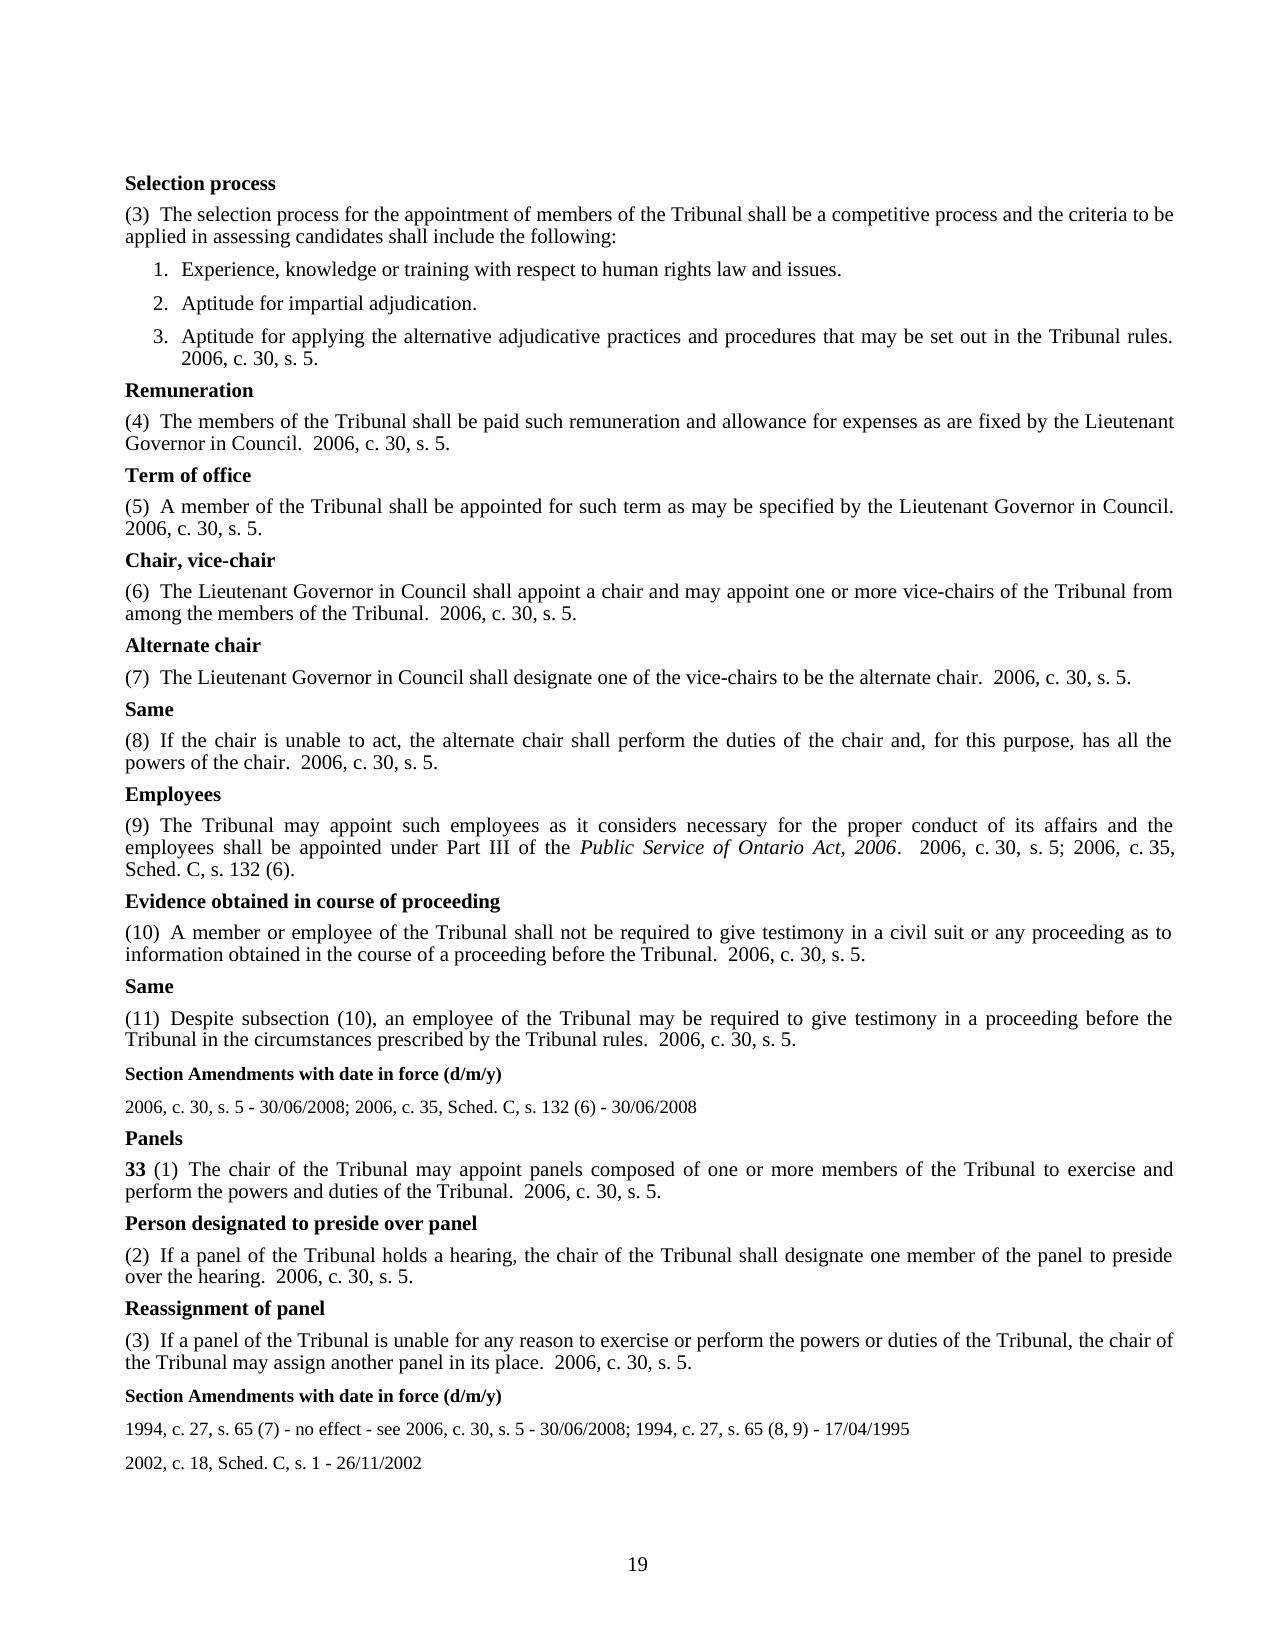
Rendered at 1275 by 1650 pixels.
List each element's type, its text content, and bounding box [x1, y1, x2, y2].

text 2006, c. 30, s. 5 - 30/06/2008; 2006, c. 35, Sched. C, s. 132 (6) - 30/06/2008 [125, 1096, 1175, 1118]
text Panels [125, 1130, 1175, 1149]
text Person designated to preside over panel [125, 1216, 1175, 1234]
text (3) The selection process for the appointment of members of the Tribunal shall be a competitive process and the criteria to be applied in assessing candidates shall include the following: [125, 204, 1175, 248]
text Reassignment of panel [125, 1301, 1175, 1319]
text Remuneration [125, 382, 1175, 401]
text (9) The Tribunal may appoint such employees as it considers necessary for the proper conduct of its affairs and the employees shall be appointed under Part III of the Public Service of Ontario Act, 2006. 2006, c. 30, s. 5; 2006, c. 35, Sched. C, s. 132 (6). [125, 815, 1175, 881]
text Same [125, 978, 1175, 997]
text 1. Experience, knowledge or training with respect to human rights law and issues. [125, 259, 1175, 281]
text Alternate chair [125, 638, 1175, 656]
text 2002, c. 18, Sched. C, s. 1 - 26/11/2002 [125, 1452, 1175, 1473]
text Chair, vice-chair [125, 552, 1175, 571]
text (8) If the chair is unable to act, the alternate chair shall perform the duties of the chair and, for this purpose, has all the powers of the chair. 2006, c. 30, s. 5. [125, 730, 1175, 774]
text Employees [125, 786, 1175, 805]
text (3) If a panel of the Tribunal is unable for any reason to exercise or perform the powers or duties of the Tribunal, the chair of the Tribunal may assign another panel in its place. 2006, c. 30, s. 5. [125, 1330, 1175, 1373]
text Same [125, 701, 1175, 720]
text 1994, c. 27, s. 65 (7) - no effect - see 2006, c. 30, s. 5 - 30/06/2008; 1994, c. 27, s. 65 (8, 9) - 17/04/1995 [125, 1418, 1175, 1440]
text Selection process [125, 175, 1175, 194]
text 3. Aptitude for applying the alternative adjudicative practices and procedures that may be set out in the Tribunal rules. 2006, c. 30, s. 5. [125, 326, 1175, 369]
text Section Amendments with date in force (d/m/y) [125, 1063, 1175, 1084]
text (5) A member of the Tribunal shall be appointed for such term as may be specified by the Lieutenant Governor in Council. 2006, c. 30, s. 5. [125, 496, 1175, 540]
text Section Amendments with date in force (d/m/y) [125, 1385, 1175, 1407]
text 2. Aptitude for impartial adjudication. [125, 293, 1175, 314]
text (10) A member or employee of the Tribunal shall not be required to give testimony in a civil suit or any proceeding as to information obtained in the course of a proceeding before the Tribunal. 2006, c. 30, s. 5. [125, 922, 1175, 966]
text (11) Despite subsection (10), an employee of the Tribunal may be required to give testimony in a proceeding before the Tribunal in the circumstances prescribed by the Tribunal rules. 2006, c. 30, s. 5. [125, 1008, 1175, 1051]
text (4) The members of the Tribunal shall be paid such remuneration and allowance for expenses as are fixed by the Lieutenant Governor in Council. 2006, c. 30, s. 5. [125, 411, 1175, 455]
text 33 (1) The chair of the Tribunal may appoint panels composed of one or more members of the Tribunal to exercise and perform the powers and duties of the Tribunal. 2006, c. 30, s. 5. [125, 1159, 1175, 1203]
text Term of office [125, 467, 1175, 486]
text (7) The Lieutenant Governor in Council shall designate one of the vice-chairs to be the alternate chair. 2006, c. 30, s. 5. [125, 667, 1175, 688]
text (6) The Lieutenant Governor in Council shall appoint a chair and may appoint one or more vice-chairs of the Tribunal from among the members of the Tribunal. 2006, c. 30, s. 5. [125, 582, 1175, 625]
text (2) If a panel of the Tribunal holds a hearing, the chair of the Tribunal shall designate one member of the panel to preside over the hearing. 2006, c. 30, s. 5. [125, 1245, 1175, 1288]
text Evidence obtained in course of proceeding [125, 893, 1175, 912]
